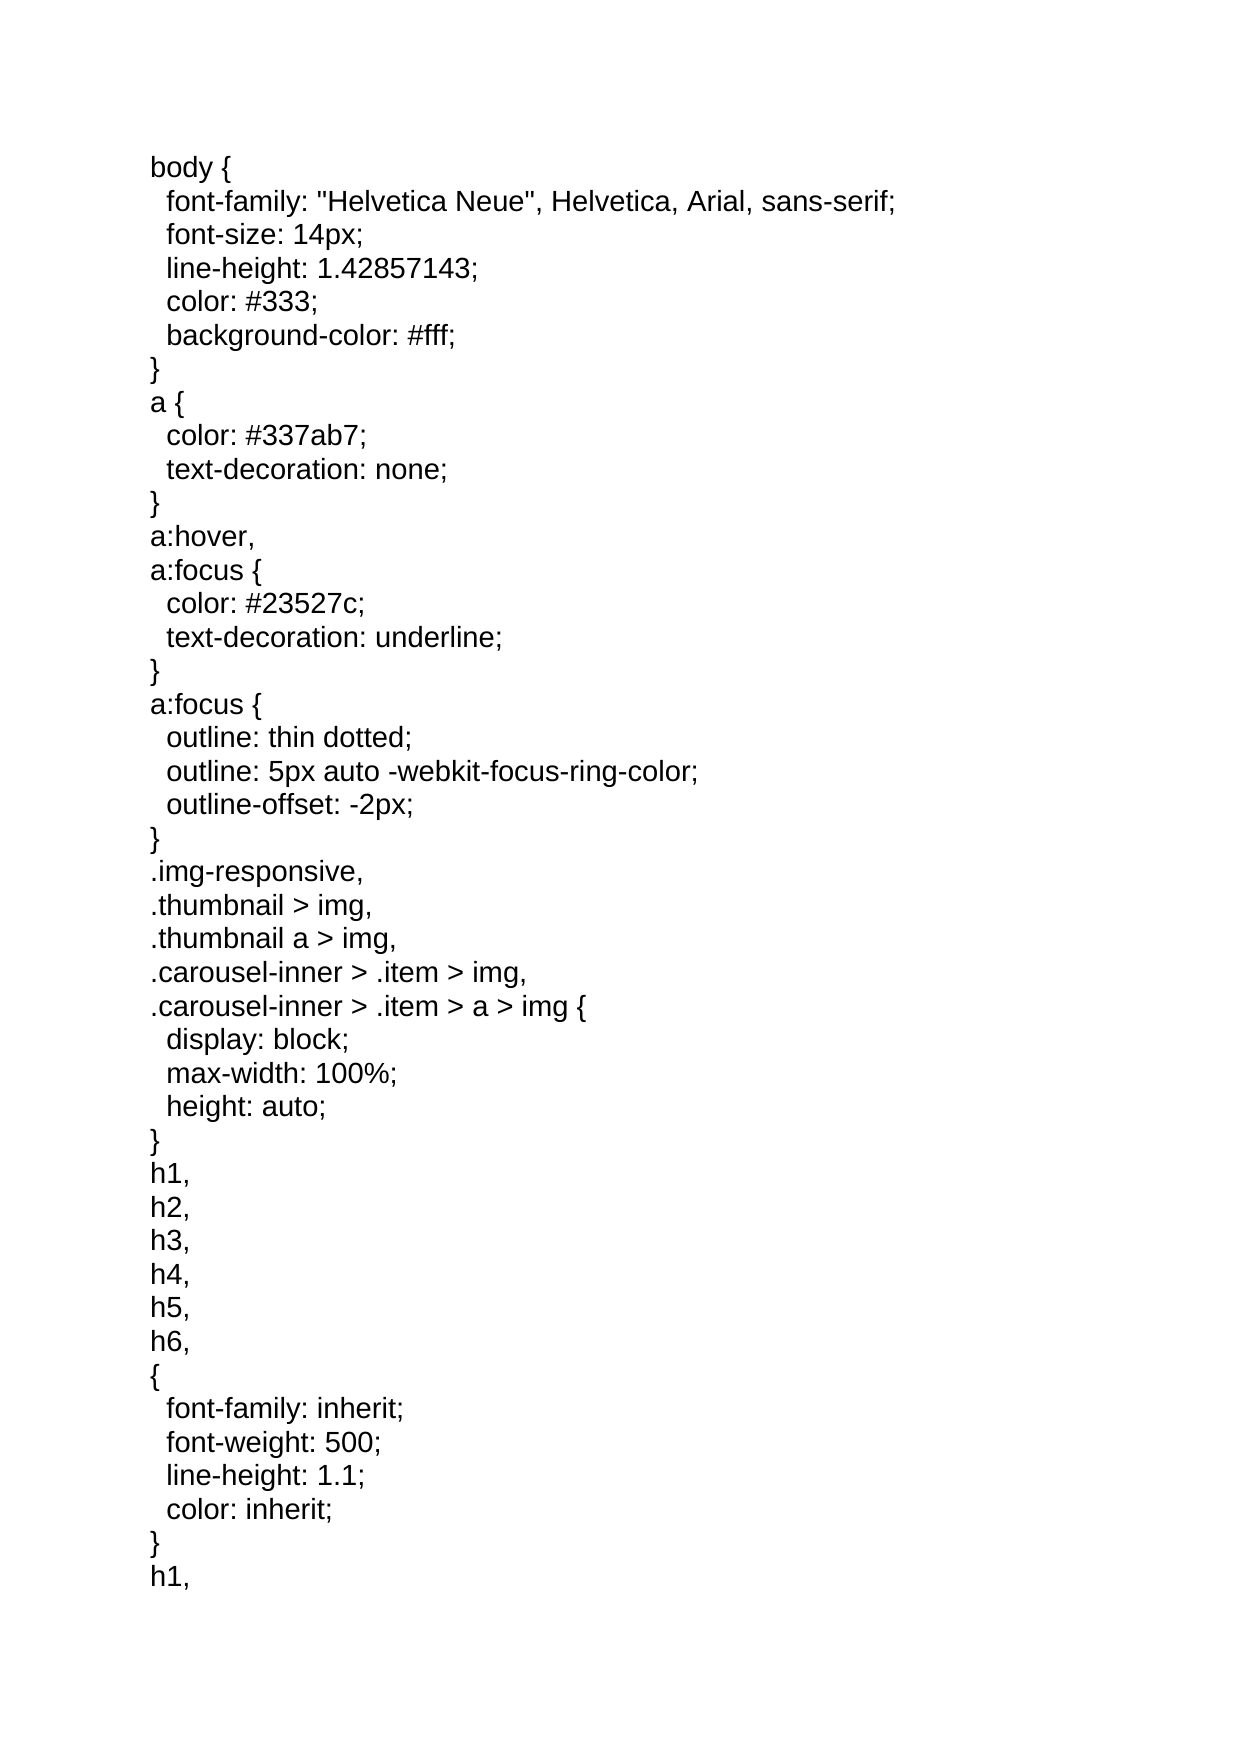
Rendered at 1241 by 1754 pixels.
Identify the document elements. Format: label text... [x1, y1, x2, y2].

text line-height: 1.42857143; [150, 251, 1090, 284]
text .carousel-inner > .item > img, [150, 955, 1090, 988]
text } [150, 1123, 1090, 1156]
text body { [150, 150, 1090, 183]
text font-family: inherit; [150, 1391, 1090, 1424]
text font-size: 14px; [150, 217, 1090, 251]
text text-decoration: none; [150, 452, 1090, 485]
text color: #337ab7; [150, 418, 1090, 452]
text .carousel-inner > .item > a > img { [150, 988, 1090, 1022]
text } [150, 653, 1090, 687]
text .img-responsive, [150, 854, 1090, 888]
text h1, [150, 1559, 1090, 1592]
text font-family: "Helvetica Neue", Helvetica, Arial, sans-serif; [150, 183, 1090, 217]
text a:focus { [150, 552, 1090, 586]
text } [150, 821, 1090, 854]
text h6, [150, 1324, 1090, 1357]
text text-decoration: underline; [150, 619, 1090, 653]
text a { [150, 385, 1090, 418]
text display: block; [150, 1022, 1090, 1056]
text outline: 5px auto -webkit-focus-ring-color; [150, 754, 1090, 787]
text { [150, 1357, 1090, 1391]
text h3, [150, 1223, 1090, 1257]
text color: #333; [150, 284, 1090, 318]
text color: inherit; [150, 1492, 1090, 1525]
text height: auto; [150, 1089, 1090, 1123]
text h5, [150, 1290, 1090, 1324]
text a:focus { [150, 687, 1090, 720]
text color: #23527c; [150, 586, 1090, 619]
text } [150, 1525, 1090, 1559]
text .thumbnail > img, [150, 888, 1090, 921]
text .thumbnail a > img, [150, 921, 1090, 955]
text line-height: 1.1; [150, 1458, 1090, 1492]
text background-color: #fff; [150, 318, 1090, 351]
text h2, [150, 1190, 1090, 1223]
text outline-offset: -2px; [150, 787, 1090, 821]
text font-weight: 500; [150, 1424, 1090, 1458]
text h4, [150, 1257, 1090, 1290]
text a:hover, [150, 519, 1090, 552]
text outline: thin dotted; [150, 720, 1090, 754]
text h1, [150, 1156, 1090, 1190]
text } [150, 351, 1090, 385]
text } [150, 485, 1090, 519]
text max-width: 100%; [150, 1056, 1090, 1089]
